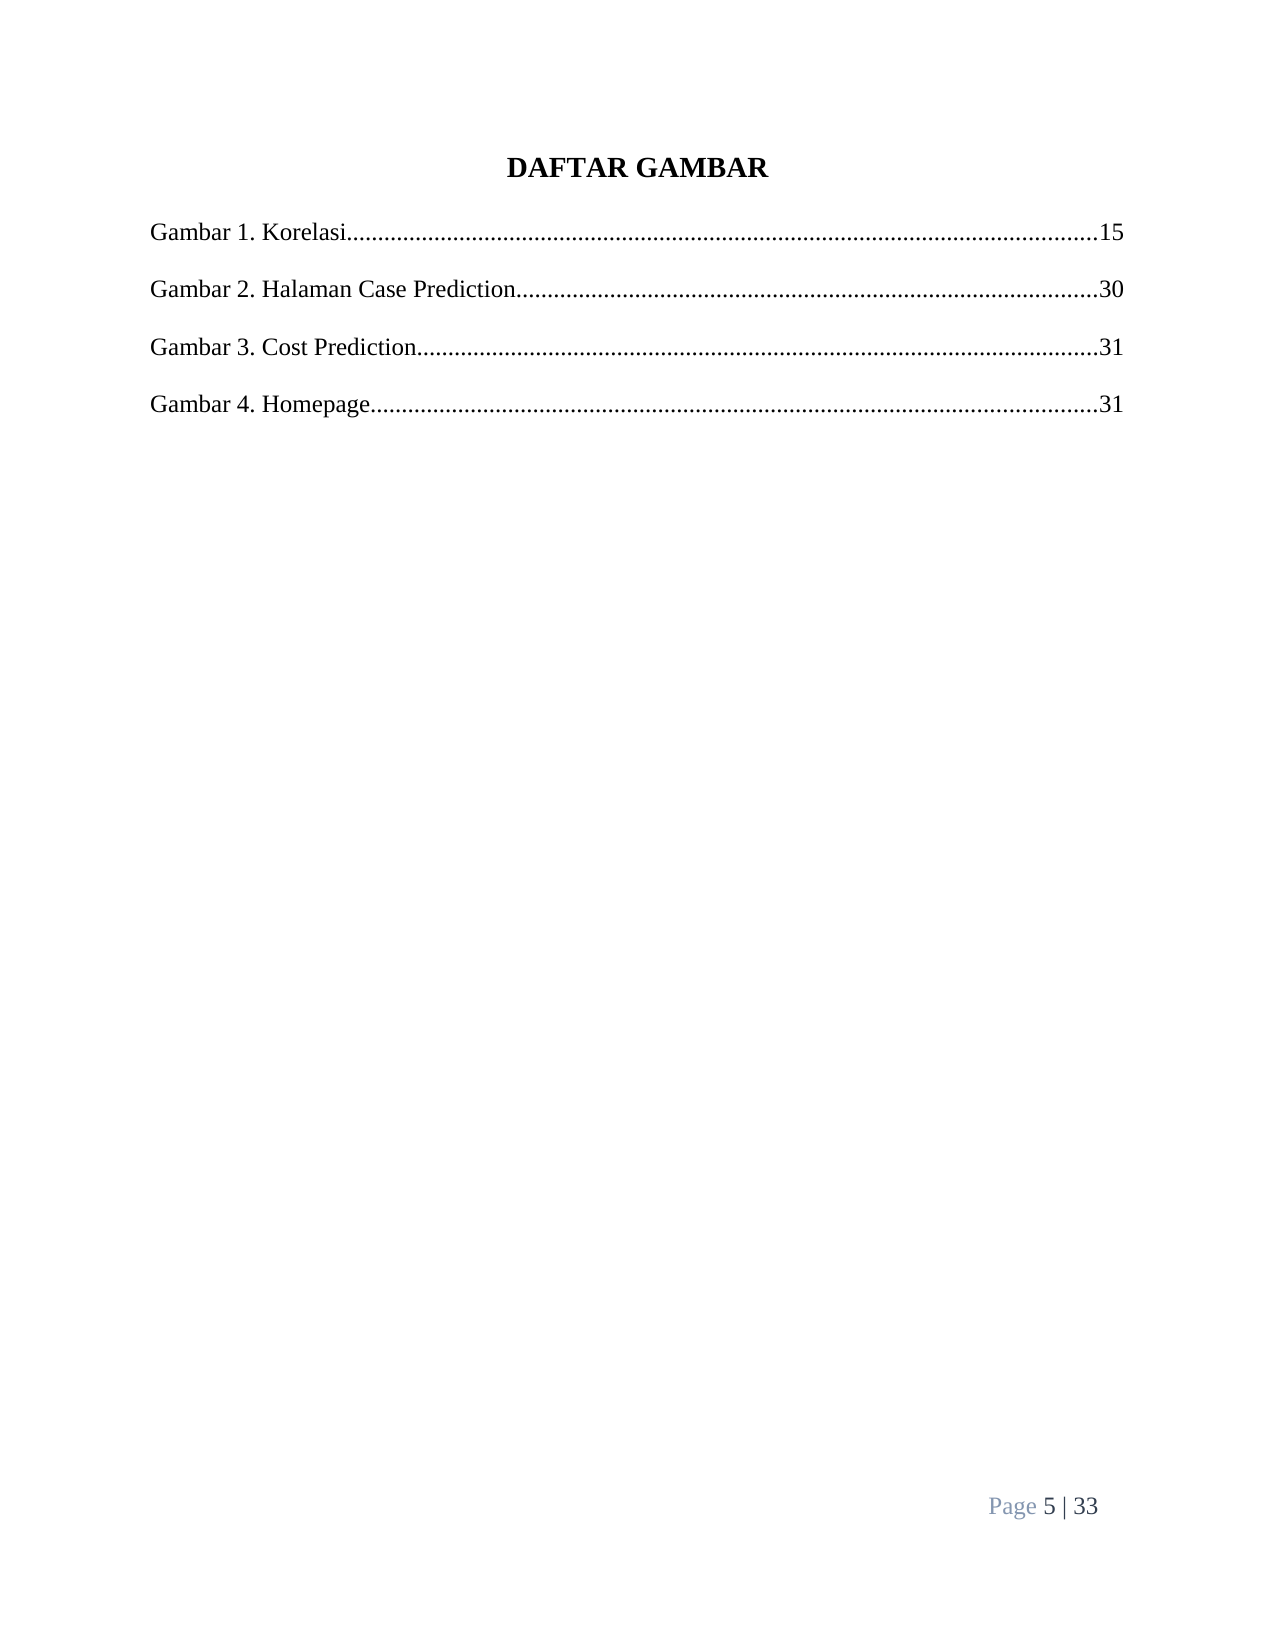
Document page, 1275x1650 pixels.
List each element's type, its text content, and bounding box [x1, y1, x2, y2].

text Gambar 4. Homepage 31 [150, 389, 1125, 418]
text Gambar 1. Korelasi 15 [150, 217, 1125, 246]
text DAFTAR GAMBAR [150, 150, 1125, 183]
text Gambar 3. Cost Prediction 31 [150, 332, 1125, 361]
text Gambar 2. Halaman Case Prediction 30 [150, 274, 1125, 303]
